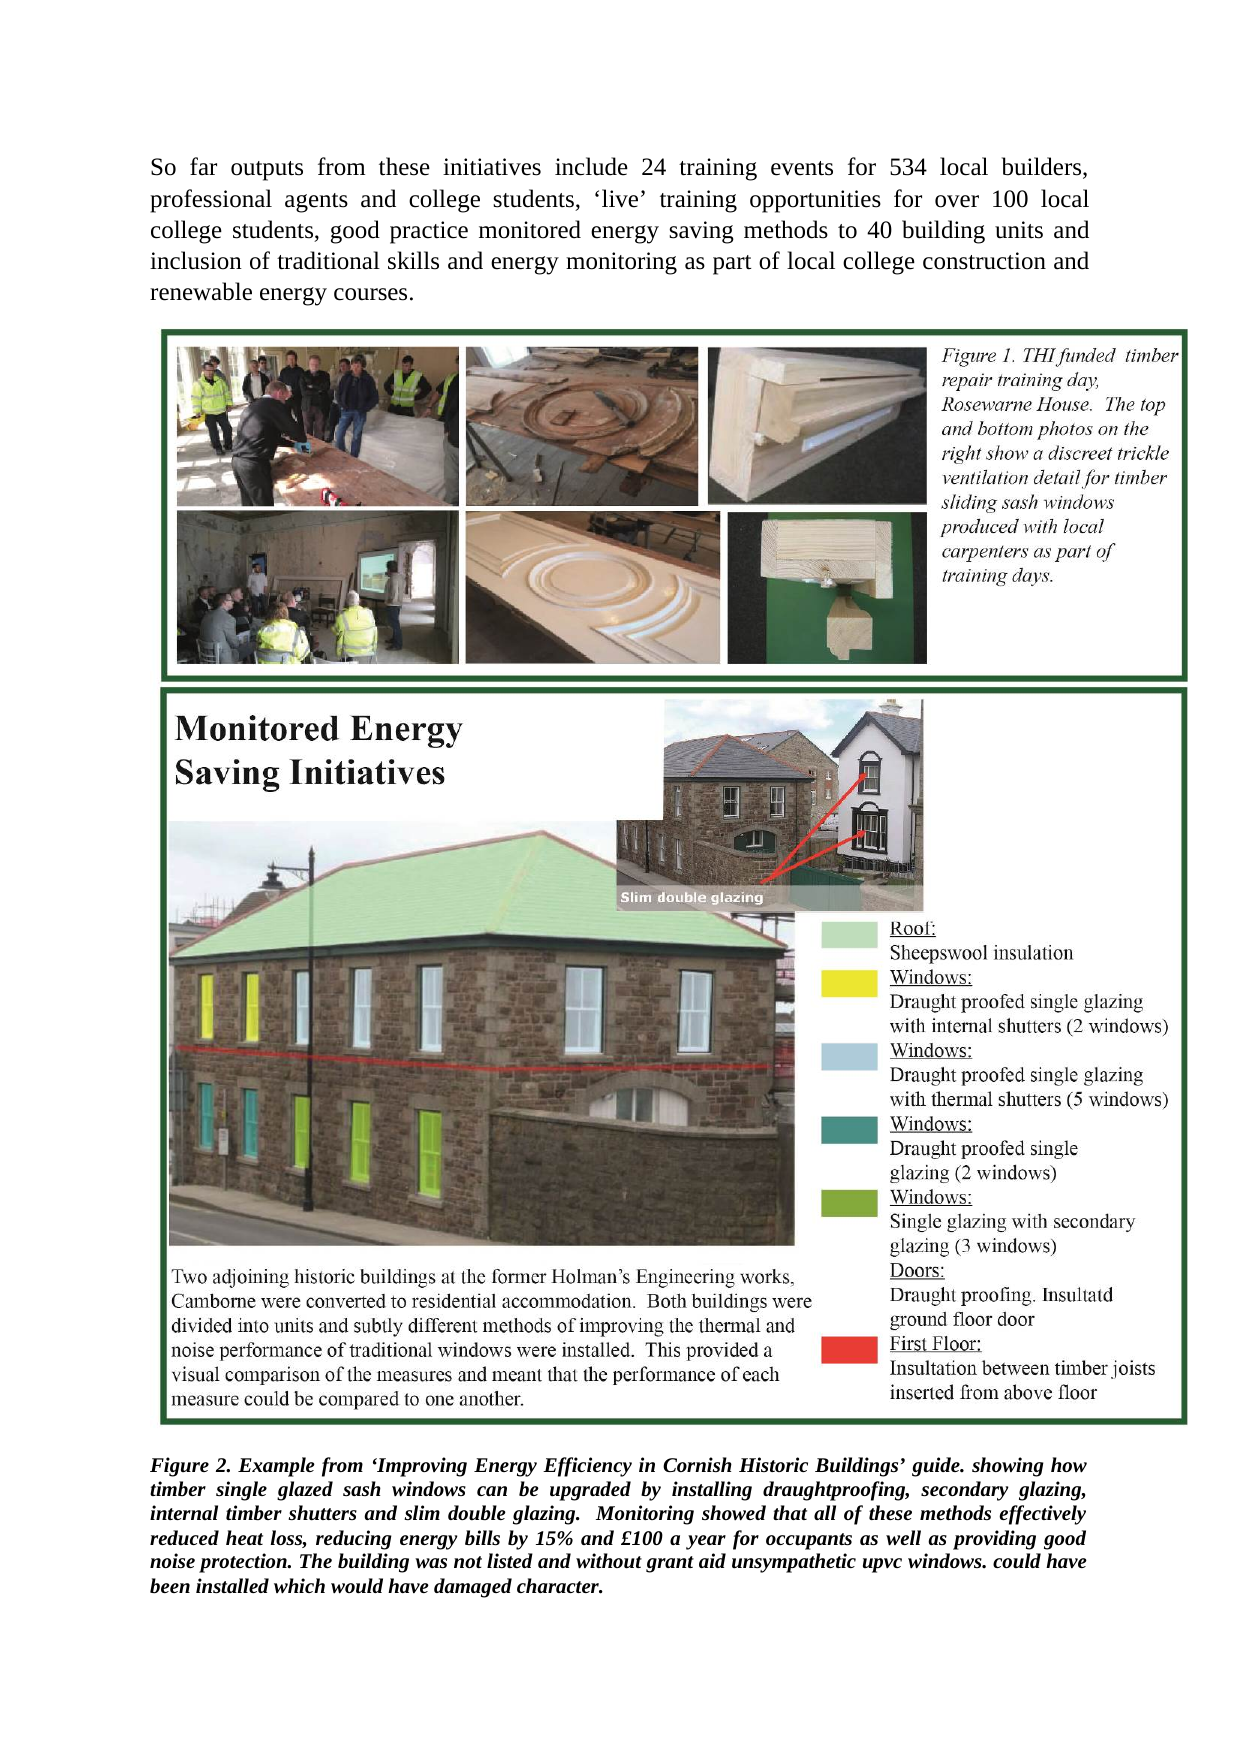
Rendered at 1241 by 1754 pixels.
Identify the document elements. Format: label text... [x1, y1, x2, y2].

text So far outputs from these initiatives include 24 training events for 534 local builders, professional agents and college students, ‘live’ training opportunities for over 100 local college students, good practice monitored energy saving methods to 40 building units and inclusion of traditional skills and energy monitoring as part of local college construction and renewable energy courses. [150, 150, 1090, 306]
text Figure 2. Example from ‘Improving Energy Efficiency in Cornish Historic Buildings’ guide. showing how timber single glazed sash windows can be upgraded by installing draughtproofing, secondary glazing, internal timber shutters and slim double glazing. Monitoring showed that all of these methods effectively reduced heat loss, reducing energy bills by 15% and £100 a year for occupants as well as providing good noise protection. The building was not listed and without grant aid unsympathetic upvc windows. could have been installed which would have damaged character. [150, 1453, 1090, 1598]
picture [150, 322, 1188, 1430]
